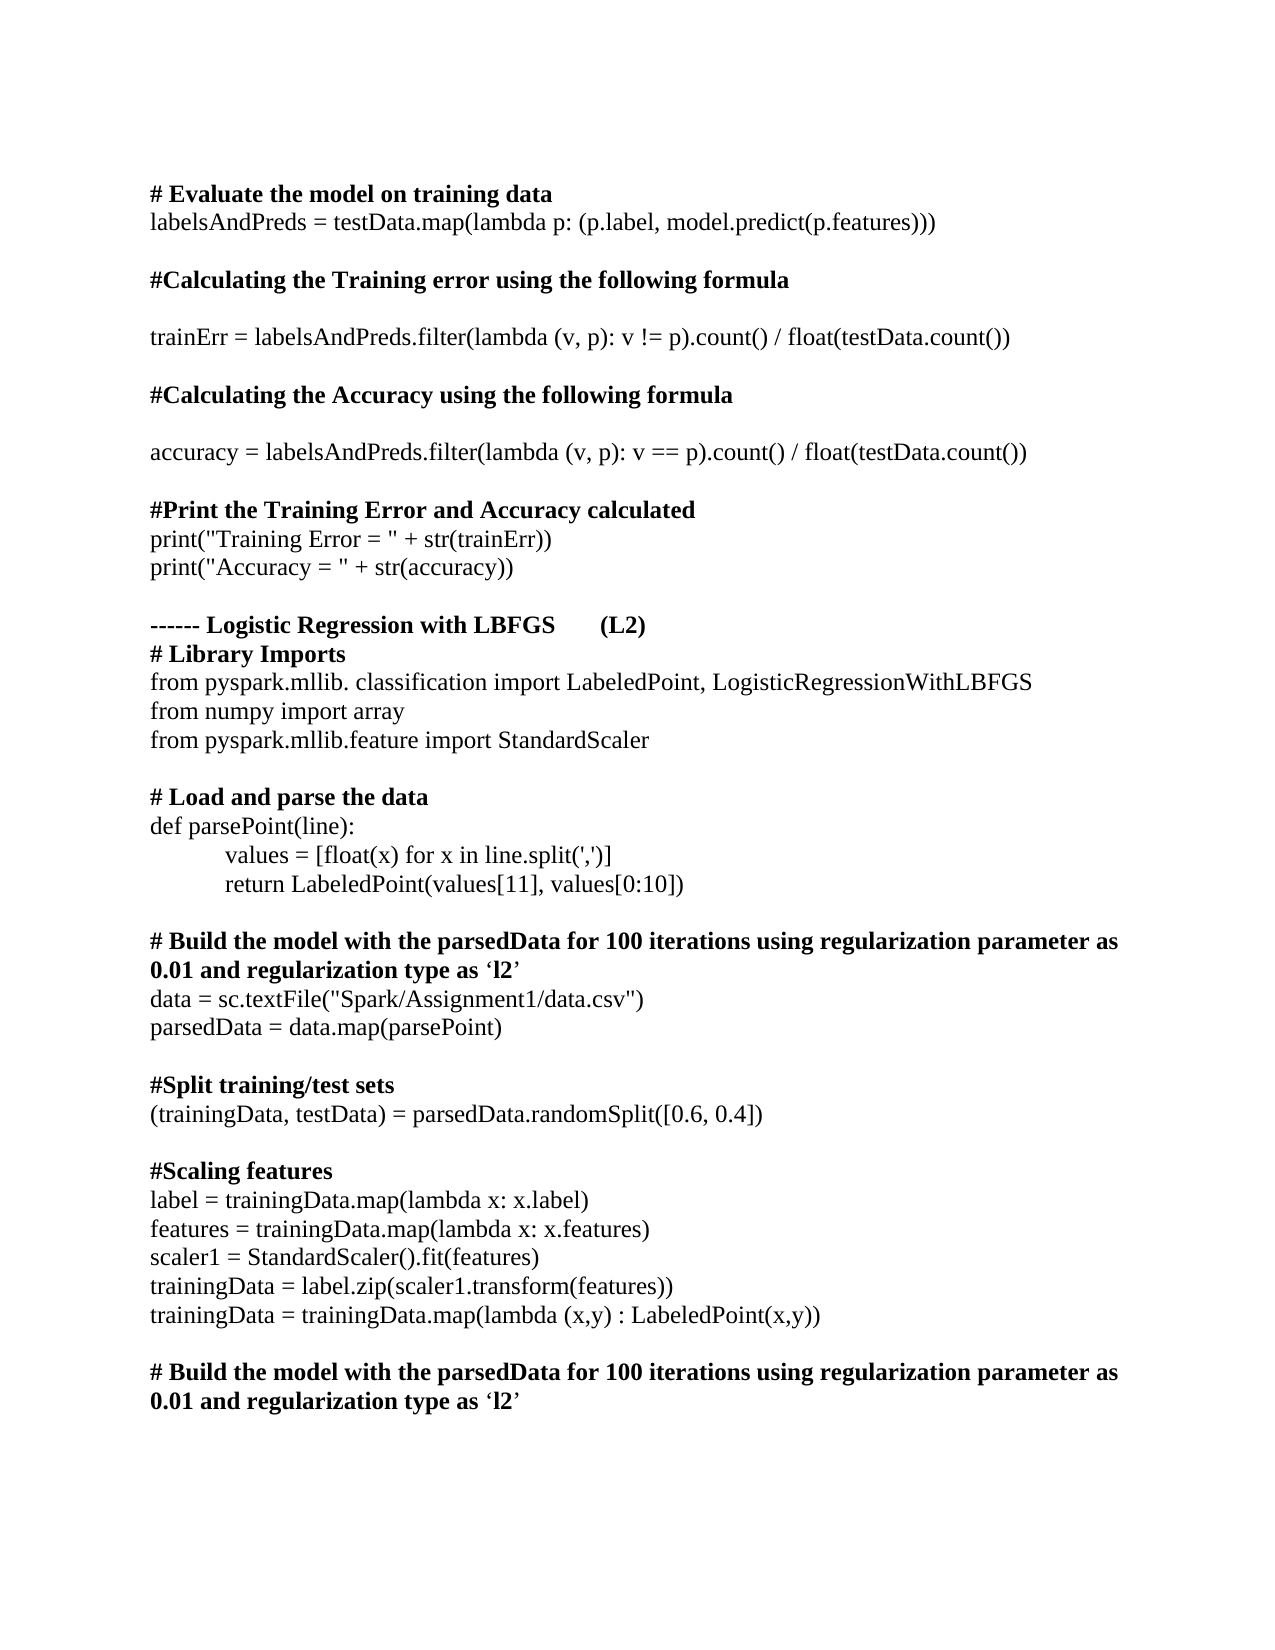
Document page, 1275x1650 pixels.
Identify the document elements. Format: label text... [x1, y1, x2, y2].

text (trainingData, testData) = parsedData.randomSplit([0.6, 0.4]) [150, 1099, 1125, 1127]
text #Split training/test sets [150, 1070, 1125, 1099]
text # Load and parse the data [150, 782, 1125, 811]
text trainErr = labelsAndPreds.filter(lambda (v, p): v != p).count() / float(testData.count()) [150, 322, 1125, 351]
text #Calculating the Accuracy using the following formula [150, 380, 1125, 409]
text def parsePoint(line): [150, 811, 1125, 840]
text #Calculating the Training error using the following formula [150, 265, 1125, 294]
text scaler1 = StandardScaler().fit(features) [150, 1242, 1125, 1271]
text # Build the model with the parsedData for 100 iterations using regularization parameter as 0.01 and regularization type as ‘l2’ [150, 1357, 1125, 1415]
text #Scaling features [150, 1156, 1125, 1185]
text from numpy import array [150, 696, 1125, 725]
text accuracy = labelsAndPreds.filter(lambda (v, p): v == p).count() / float(testData.count()) [150, 437, 1125, 466]
text parsedData = data.map(parsePoint) [150, 1012, 1125, 1041]
text label = trainingData.map(lambda x: x.label) [150, 1185, 1125, 1214]
text labelsAndPreds = testData.map(lambda p: (p.label, model.predict(p.features))) [150, 207, 1125, 236]
text print("Accuracy = " + str(accuracy)) [150, 552, 1125, 581]
text # Evaluate the model on training data [150, 179, 1125, 207]
text values = [float(x) for x in line.split(',')] [150, 840, 1125, 869]
text return LabeledPoint(values[11], values[0:10]) [150, 869, 1125, 897]
text print("Training Error = " + str(trainErr)) [150, 524, 1125, 552]
text ------ Logistic Regression with LBFGS (L2) [150, 610, 1125, 639]
text # Library Imports [150, 639, 1125, 667]
text from pyspark.mllib. classification import LabeledPoint, LogisticRegressionWithLBFGS [150, 667, 1125, 696]
text # Build the model with the parsedData for 100 iterations using regularization parameter as 0.01 and regularization type as ‘l2’ [150, 926, 1125, 984]
text trainingData = trainingData.map(lambda (x,y) : LabeledPoint(x,y)) [150, 1300, 1125, 1329]
text features = trainingData.map(lambda x: x.features) [150, 1214, 1125, 1242]
text data = sc.textFile("Spark/Assignment1/data.csv") [150, 984, 1125, 1012]
text trainingData = label.zip(scaler1.transform(features)) [150, 1271, 1125, 1300]
text from pyspark.mllib.feature import StandardScaler [150, 725, 1125, 754]
text #Print the Training Error and Accuracy calculated [150, 495, 1125, 524]
